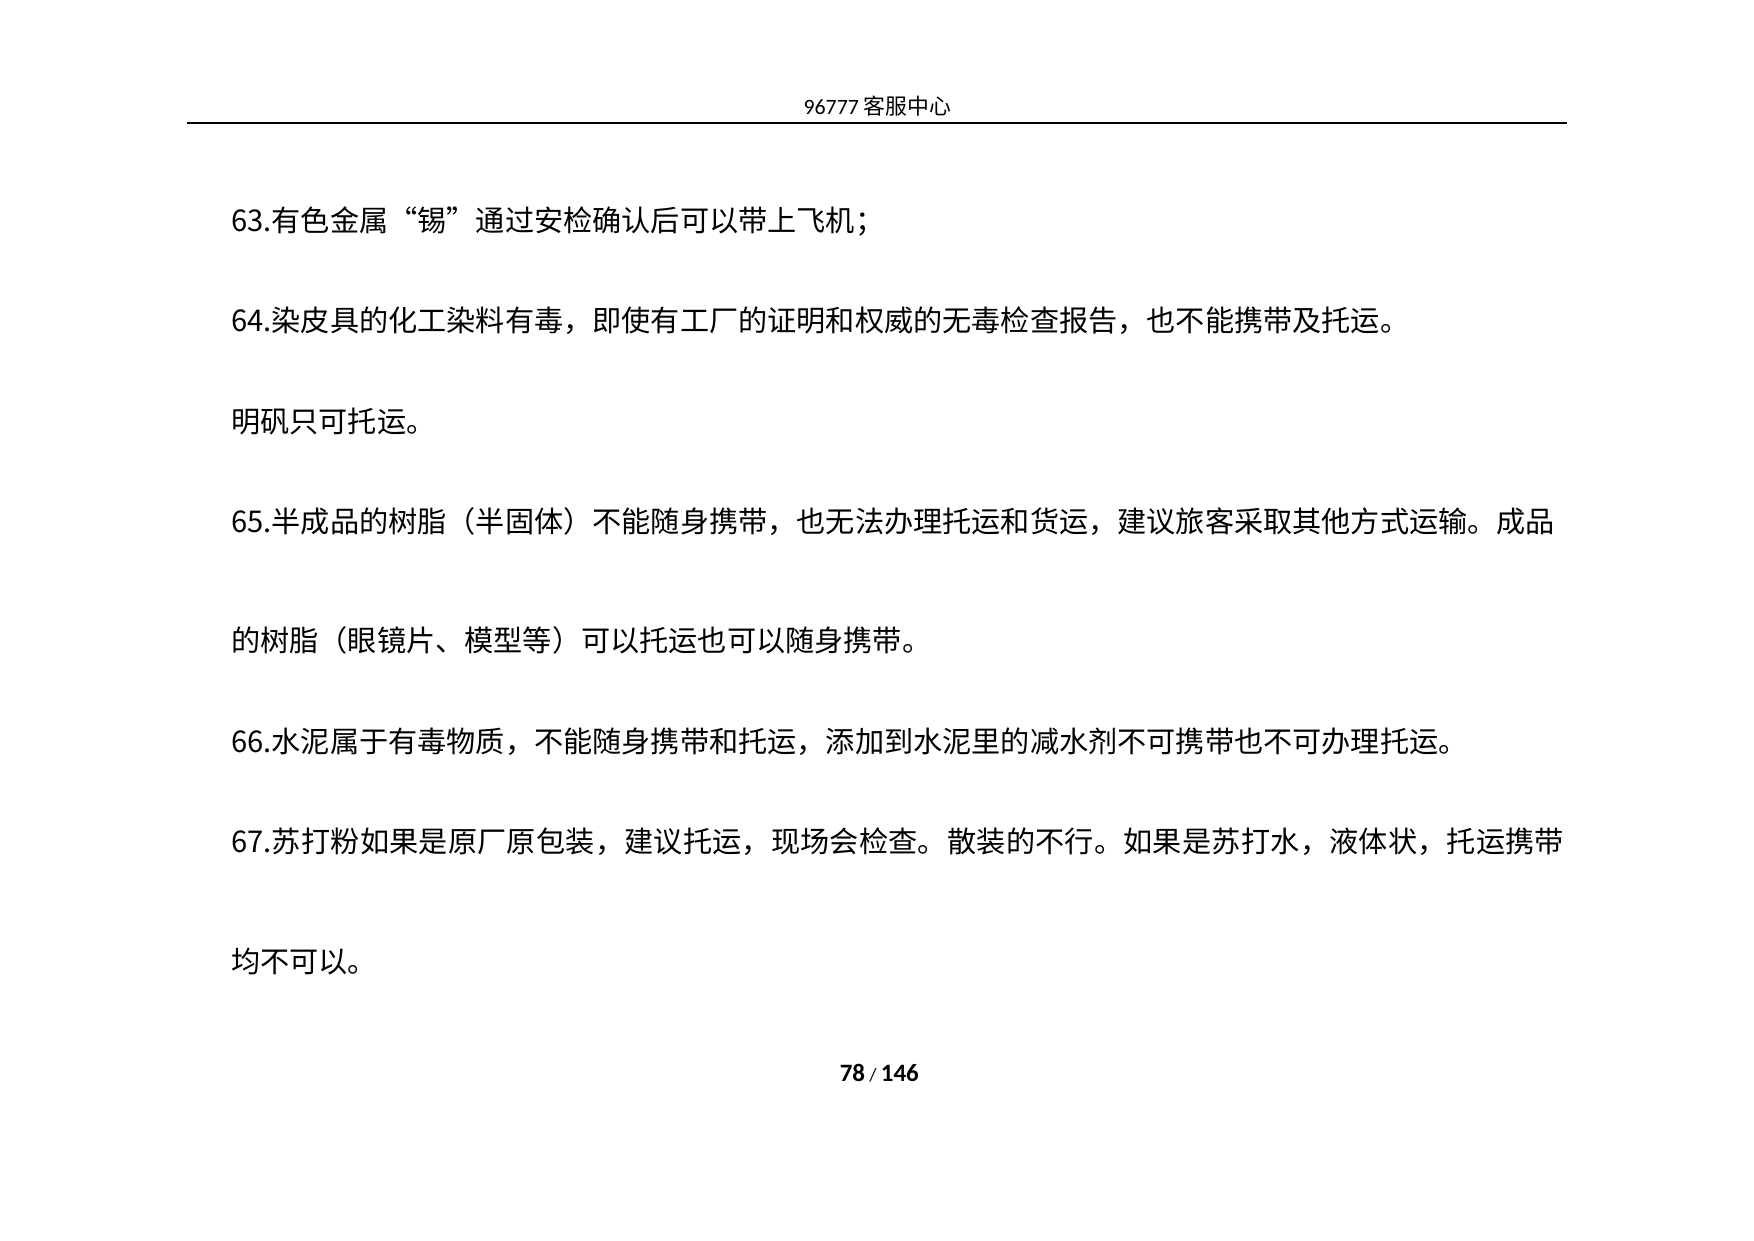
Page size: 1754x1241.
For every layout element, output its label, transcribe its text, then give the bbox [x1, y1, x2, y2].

text 63.有色金属“锡”通过安检确认后可以带上飞机； [187, 179, 1567, 258]
text 64.染皮具的化工染料有毒，即使有工厂的证明和权威的无毒检查报告，也不能携带及托运。 [187, 279, 1567, 359]
text 66.水泥属于有毒物质，不能随身携带和托运，添加到水泥里的减水剂不可携带也不可办理托运。 [187, 700, 1567, 779]
text 65.半成品的树脂（半固体）不能随身携带，也无法办理托运和货运，建议旅客采取其他方式运输。成品的树脂（眼镜片、模型等）可以托运也可以随身携带。 [187, 480, 1567, 679]
text 明矾只可托运。 [187, 380, 1567, 459]
text 67.苏打粉如果是原厂原包装，建议托运，现场会检查。散装的不行。如果是苏打水，液体状，托运携带均不可以。 [187, 801, 1567, 999]
